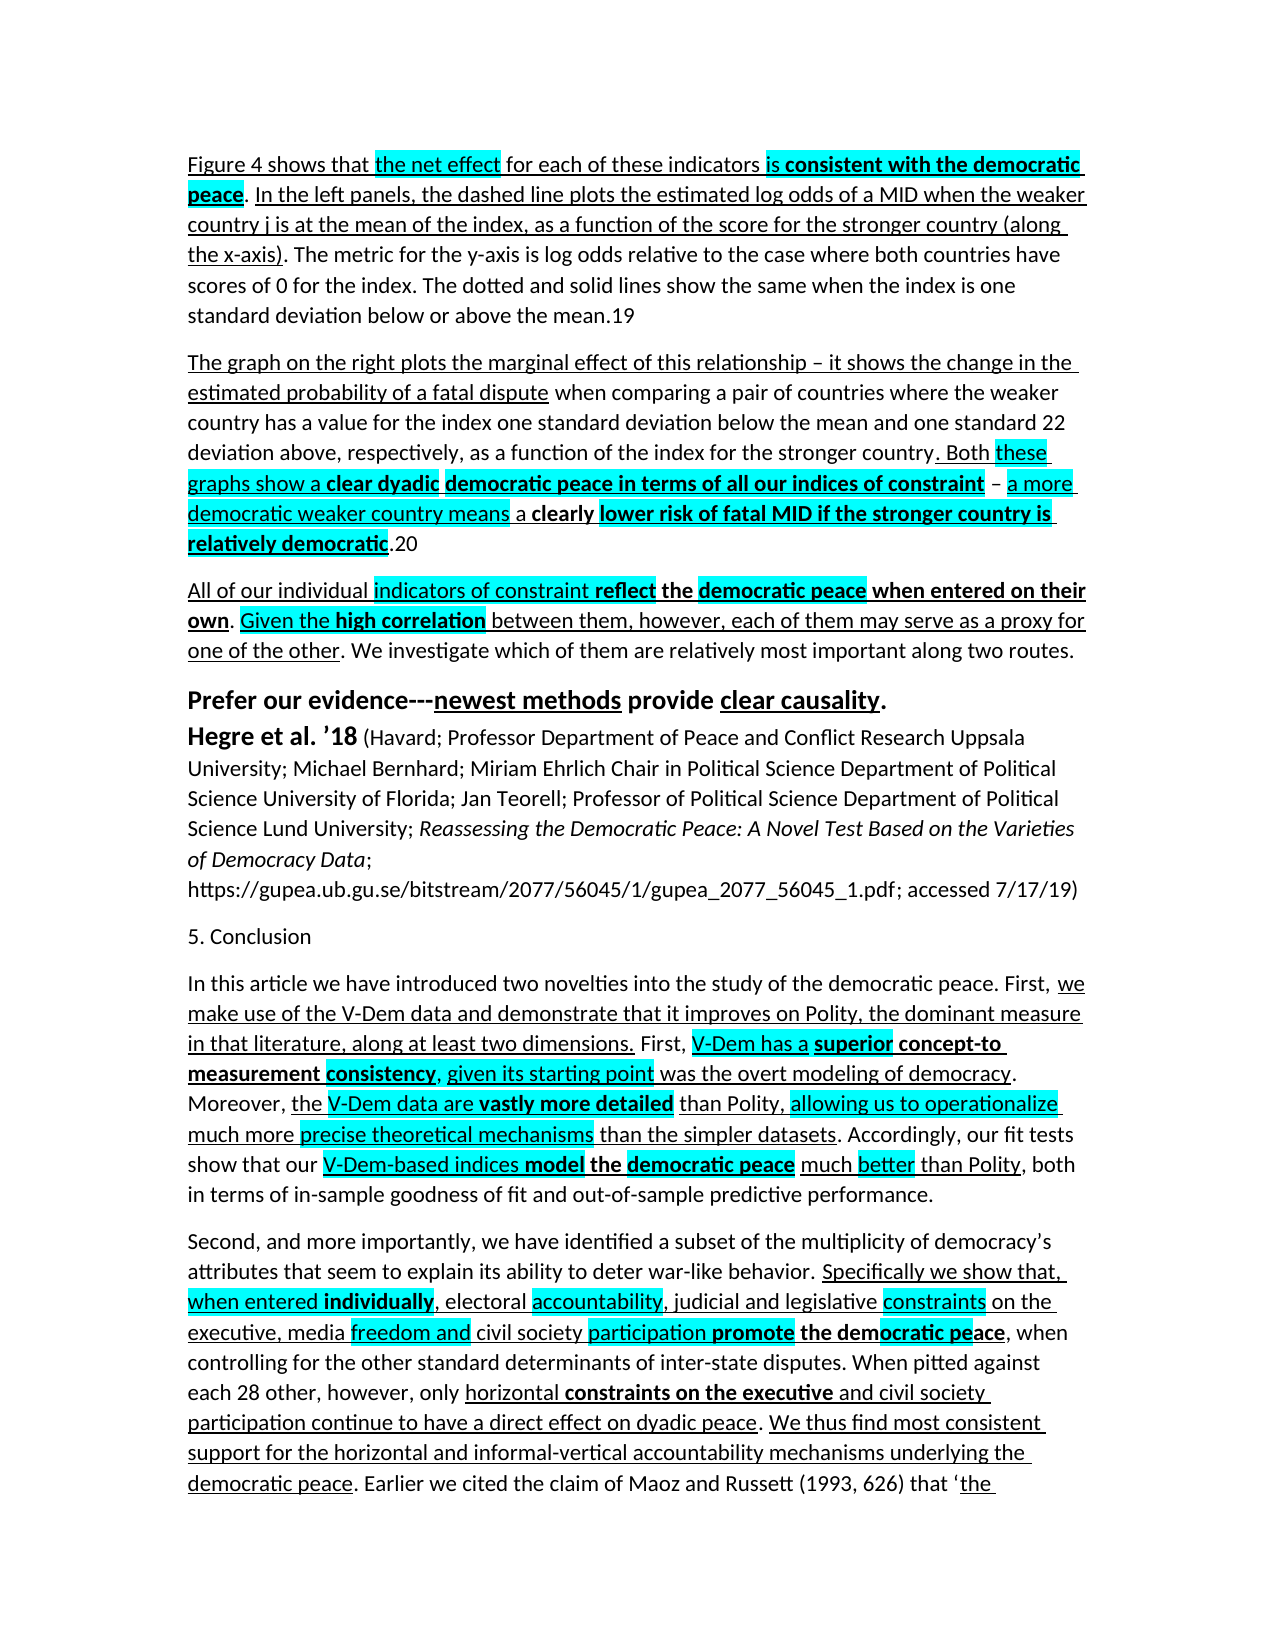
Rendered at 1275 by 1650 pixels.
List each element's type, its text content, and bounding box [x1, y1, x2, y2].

text All of our individual indicators of constraint reflect the democratic peace when entered on their own. Given the high correlation between them, however, each of them may serve as a proxy for one of the other. We investigate which of them are relatively most important along two routes. [187, 576, 1087, 664]
text 5. Conclusion [187, 922, 1087, 950]
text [187, 1227, 1087, 1497]
subtitle Prefer our evidence---newest methods provide clear causality. [187, 683, 1087, 716]
text Figure 4 shows that the net effect for each of these indicators is consistent with the democratic peace. In the left panels, the dashed line plots the estimated log odds of a MID when the weaker country j is at the mean of the index, as a function of the score for the stronger country (along the x-axis). The metric for the y-axis is log odds relative to the case where both countries have scores of 0 for the index. The dotted and solid lines show the same when the index is one standard deviation below or above the mean.19 [187, 150, 1087, 329]
text In this article we have introduced two novelties into the study of the democratic peace. First, we make use of the V-Dem data and demonstrate that it improves on Polity, the dominant measure in that literature, along at least two dimensions. First, V-Dem has a superior concept-to measurement consistency, given its starting point was the overt modeling of democracy. Moreover, the V-Dem data are vastly more detailed than Polity, allowing us to operationalize much more precise theoretical mechanisms than the simpler datasets. Accordingly, our fit tests show that our V-Dem-based indices model the democratic peace much better than Polity, both in terms of in-sample goodness of fit and out-of-sample predictive performance. [187, 969, 1087, 1208]
text Hegre et al. ’18 (Havard; Professor Department of Peace and Conflict Research Uppsala University; Michael Bernhard; Miriam Ehrlich Chair in Political Science Department of Political Science University of Florida; Jan Teorell; Professor of Political Science Department of Political Science Lund University; Reassessing the Democratic Peace: A Novel Test Based on the Varieties of Democracy Data; https://gupea.ub.gu.se/bitstream/2077/56045/1/gupea_2077_56045_1.pdf; accessed 7/17/19) [187, 719, 1087, 903]
text The graph on the right plots the marginal effect of this relationship – it shows the change in the estimated probability of a fatal dispute when comparing a pair of countries where the weaker country has a value for the index one standard deviation below the mean and one standard 22 deviation above, respectively, as a function of the index for the stronger country. Both these graphs show a clear dyadic democratic peace in terms of all our indices of constraint – a more democratic weaker country means a clearly lower risk of fatal MID if the stronger country is relatively democratic.20 [187, 348, 1087, 557]
